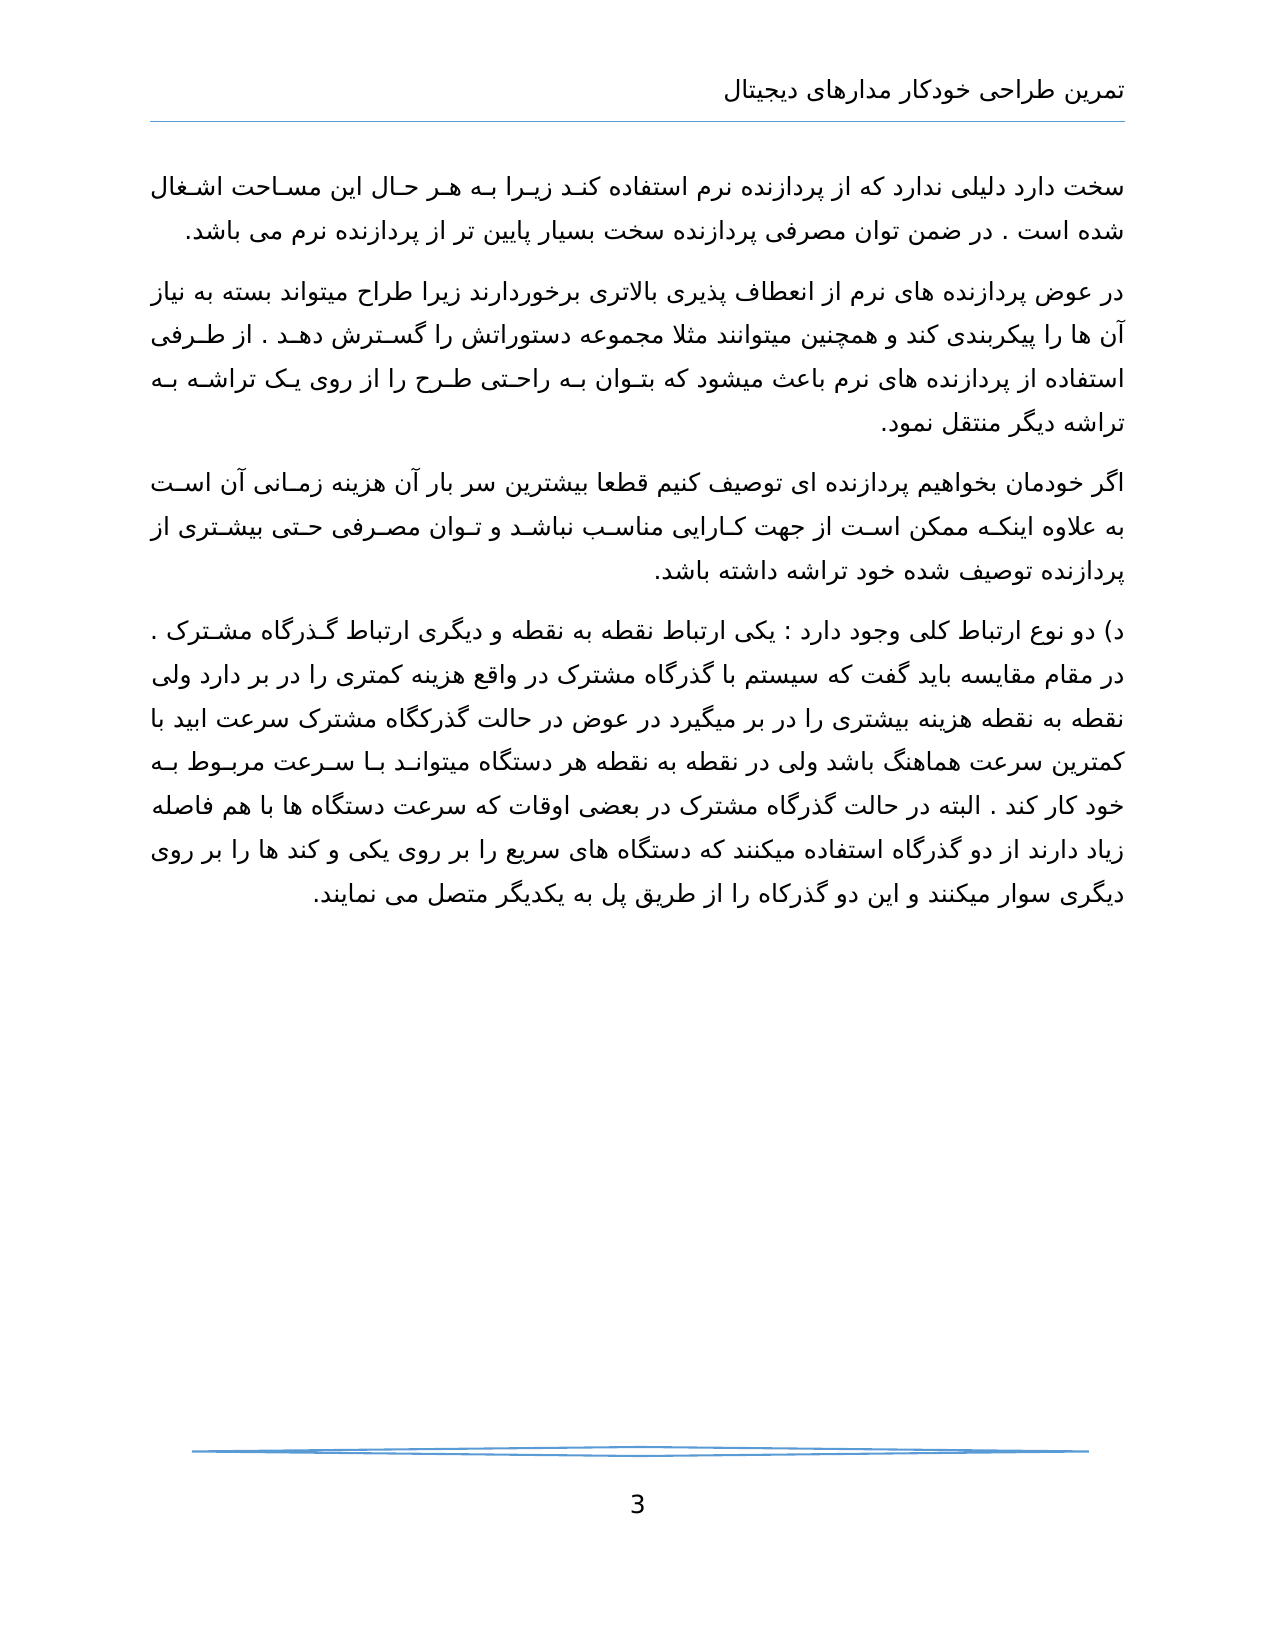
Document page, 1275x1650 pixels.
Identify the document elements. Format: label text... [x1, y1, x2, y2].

text در عوض پردازنده های نرم از انعطاف پذیری بالاتری برخوردارند زیرا طراح میتواند بسته به نیاز آن ها را پیکربندی کند و همچنین میتوانند مثلا مجموعه دستوراتش را گسترش دهد . از طرفی استفاده از پردازنده های نرم باعث میشود که بتوان به راحتی طرح را از روی یک تراشه به تراشه دیگر منتقل نمود. [150, 277, 1125, 437]
text د) دو نوع ارتباط کلی وجود دارد : یکی ارتباط نقطه به نقطه و دیگری ارتباط گذرگاه مشترک . در مقام مقایسه باید گفت که سیستم با گذرگاه مشترک در واقع هزینه کمتری را در بر دارد ولی نقطه به نقطه هزینه بیشتری را در بر میگیرد در عوض در حالت گذرکگاه مشترک سرعت ابید با کمترین سرعت هماهنگ باشد ولی در نقطه به نقطه هر دستگاه میتواند با سرعت مربوط به خود کار کند . البته در حالت گذرگاه مشترک در بعضی اوقات که سرعت دستگاه ها با هم فاصله زیاد دارند از دو گذرگاه استفاده میکنند که دستگاه های سریع را بر روی یکی و کند ها را بر روی دیگری سوار میکنند و این دو گذرکاه را از طریق پل به یکدیگر متصل می نمایند. [150, 616, 1125, 908]
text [150, 172, 1125, 245]
text اگر خودمان بخواهیم پردازنده ای توصیف کنیم قطعا بیشترین سر بار آن هزینه زمانی آن است به علاوه اینکه ممکن است از جهت کارایی مناسب نباشد و توان مصرفی حتی بیشتری از پردازنده توصیف شده خود تراشه داشته باشد. [150, 468, 1125, 585]
